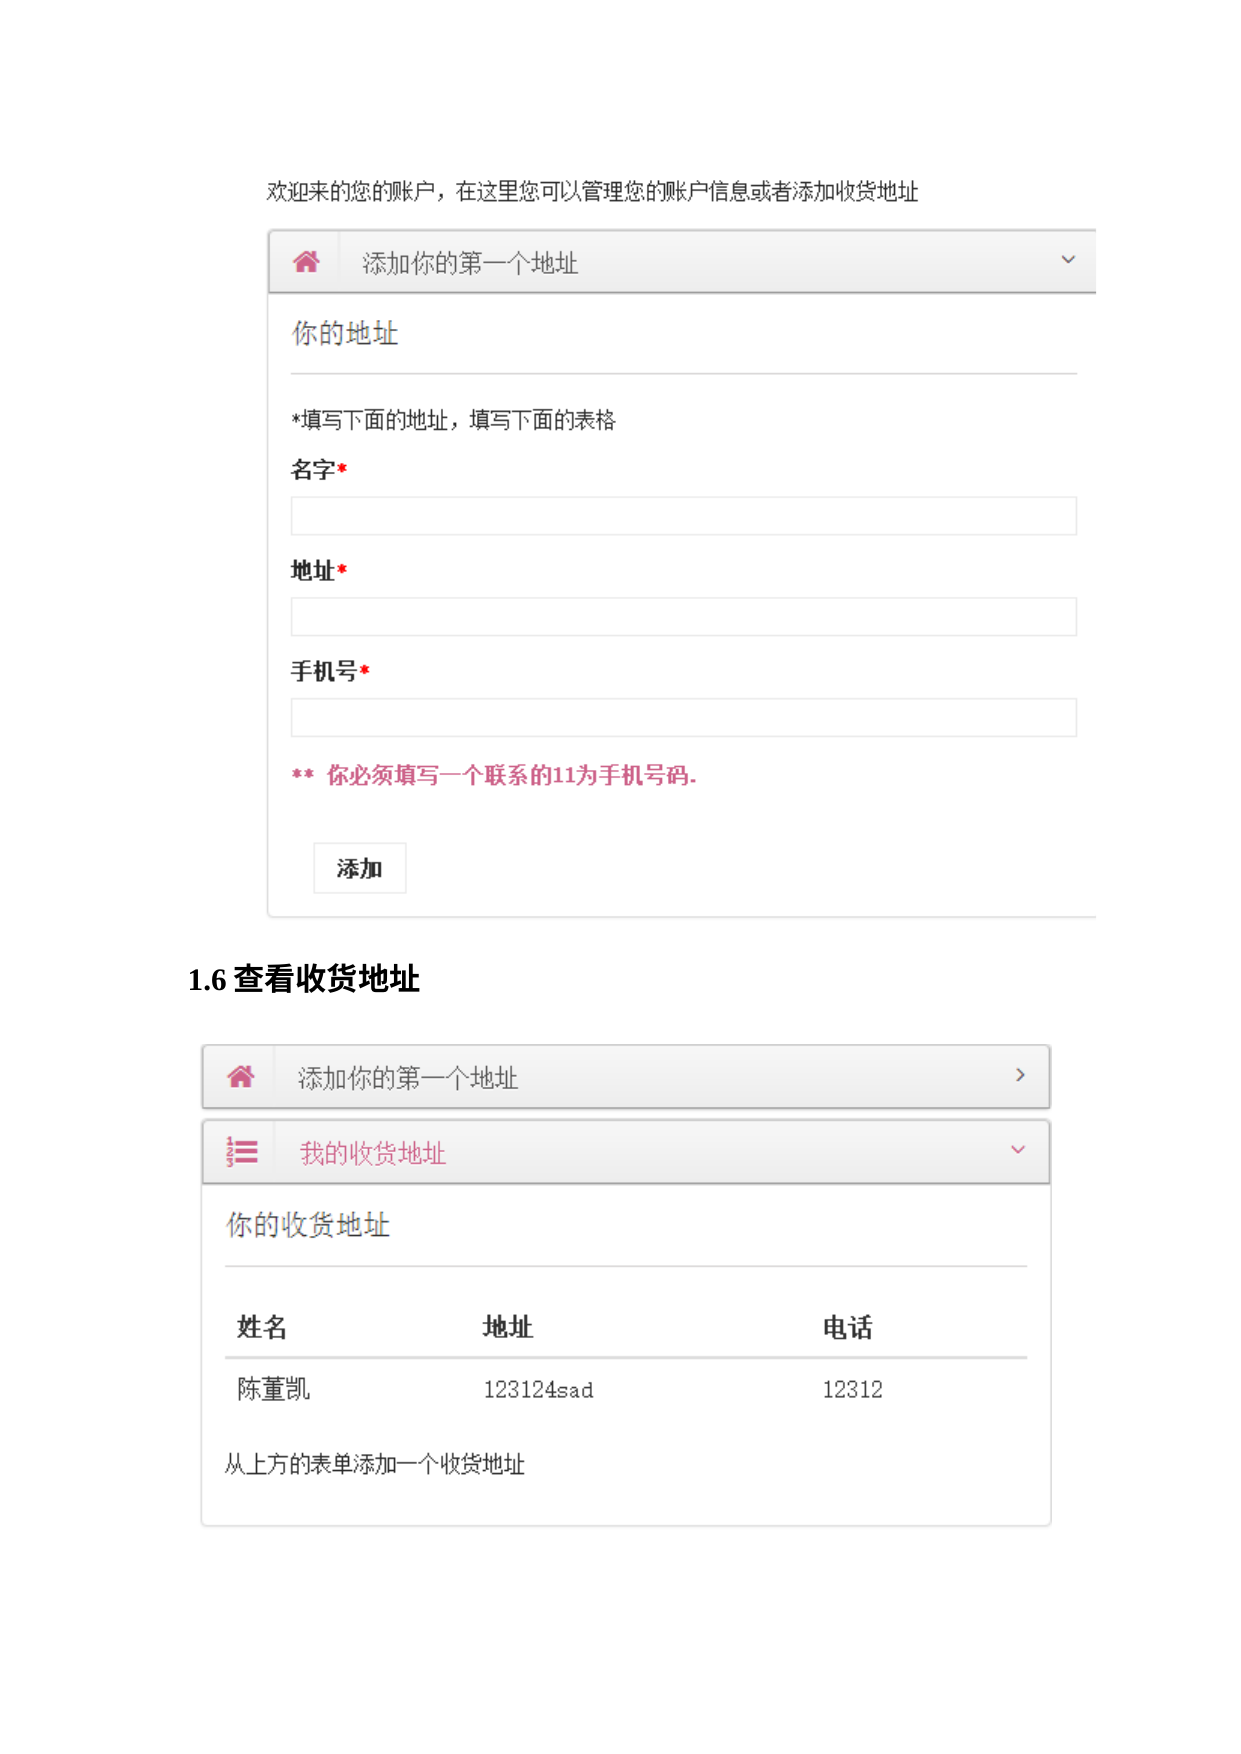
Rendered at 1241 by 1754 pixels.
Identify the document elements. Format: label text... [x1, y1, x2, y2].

subtitle 1.6查看收货地址 [187, 944, 1053, 1009]
picture [187, 1044, 1052, 1533]
picture [231, 162, 1097, 921]
